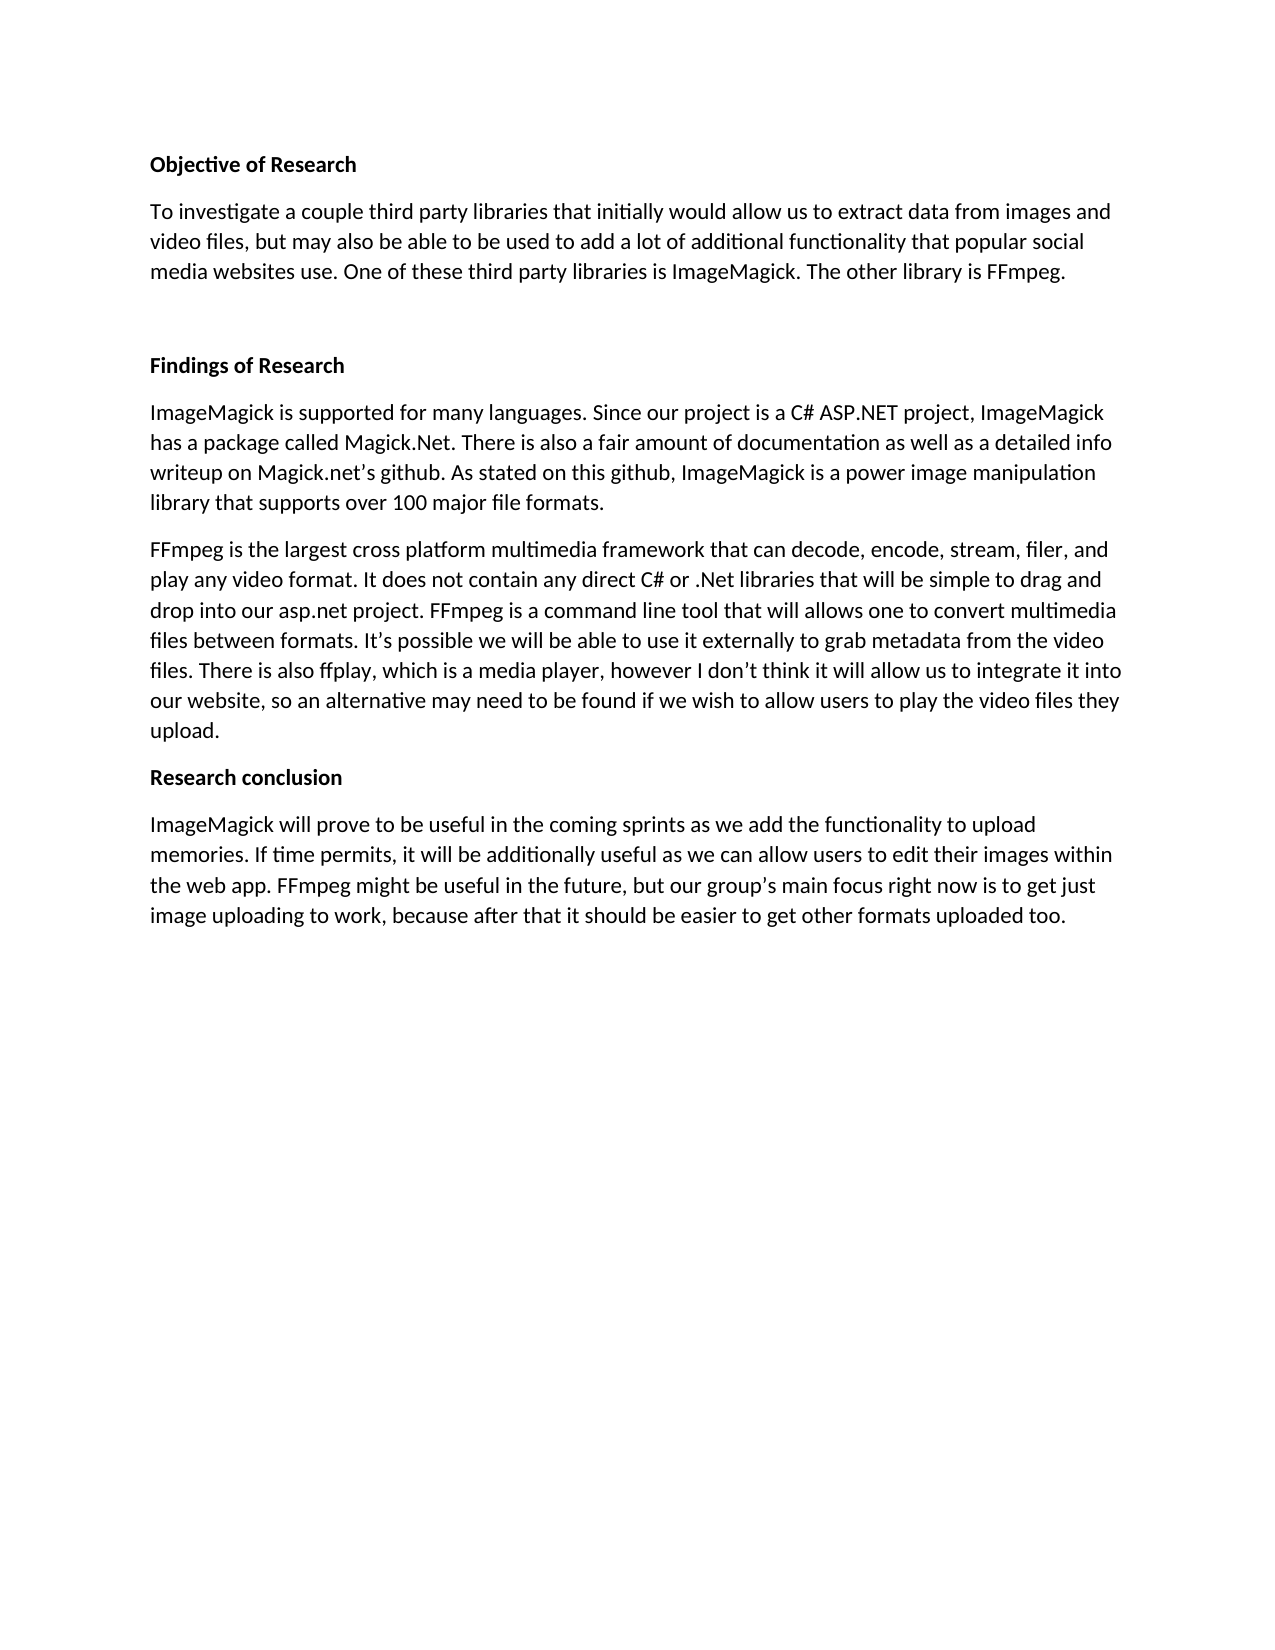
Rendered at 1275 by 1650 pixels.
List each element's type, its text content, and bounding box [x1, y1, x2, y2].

text Objective of Research [150, 150, 1125, 178]
text ImageMagick is supported for many languages. Since our project is a C# ASP.NET project, ImageMagick has a package called Magick.Net. There is also a fair amount of documentation as well as a detailed info writeup on Magick.net’s github. As stated on this github, ImageMagick is a power image manipulation library that supports over 100 major file formats. [150, 398, 1125, 517]
text FFmpeg is the largest cross platform multimedia framework that can decode, encode, stream, filer, and play any video format. It does not contain any direct C# or .Net libraries that will be simple to drag and drop into our asp.net project. FFmpeg is a command line tool that will allows one to convert multimedia files between formats. It’s possible we will be able to use it externally to grab metadata from the video files. There is also ffplay, which is a media player, however I don’t think it will allow us to integrate it into our website, so an alternative may need to be found if we wish to allow users to play the video files they upload. [150, 535, 1125, 745]
text Research conclusion [150, 763, 1125, 792]
text Findings of Research [150, 351, 1125, 379]
text ImageMagick will prove to be useful in the coming sprints as we add the functionality to upload memories. If time permits, it will be additionally useful as we can allow users to edit their images within the web app. FFmpeg might be useful in the future, but our group’s main focus right now is to get just image uploading to work, because after that it should be easier to get other formats uploaded too. [150, 810, 1125, 929]
text To investigate a couple third party libraries that initially would allow us to extract data from images and video files, but may also be able to be used to add a lot of additional functionality that popular social media websites use. One of these third party libraries is ImageMagick. The other library is FFmpeg. [150, 197, 1125, 285]
